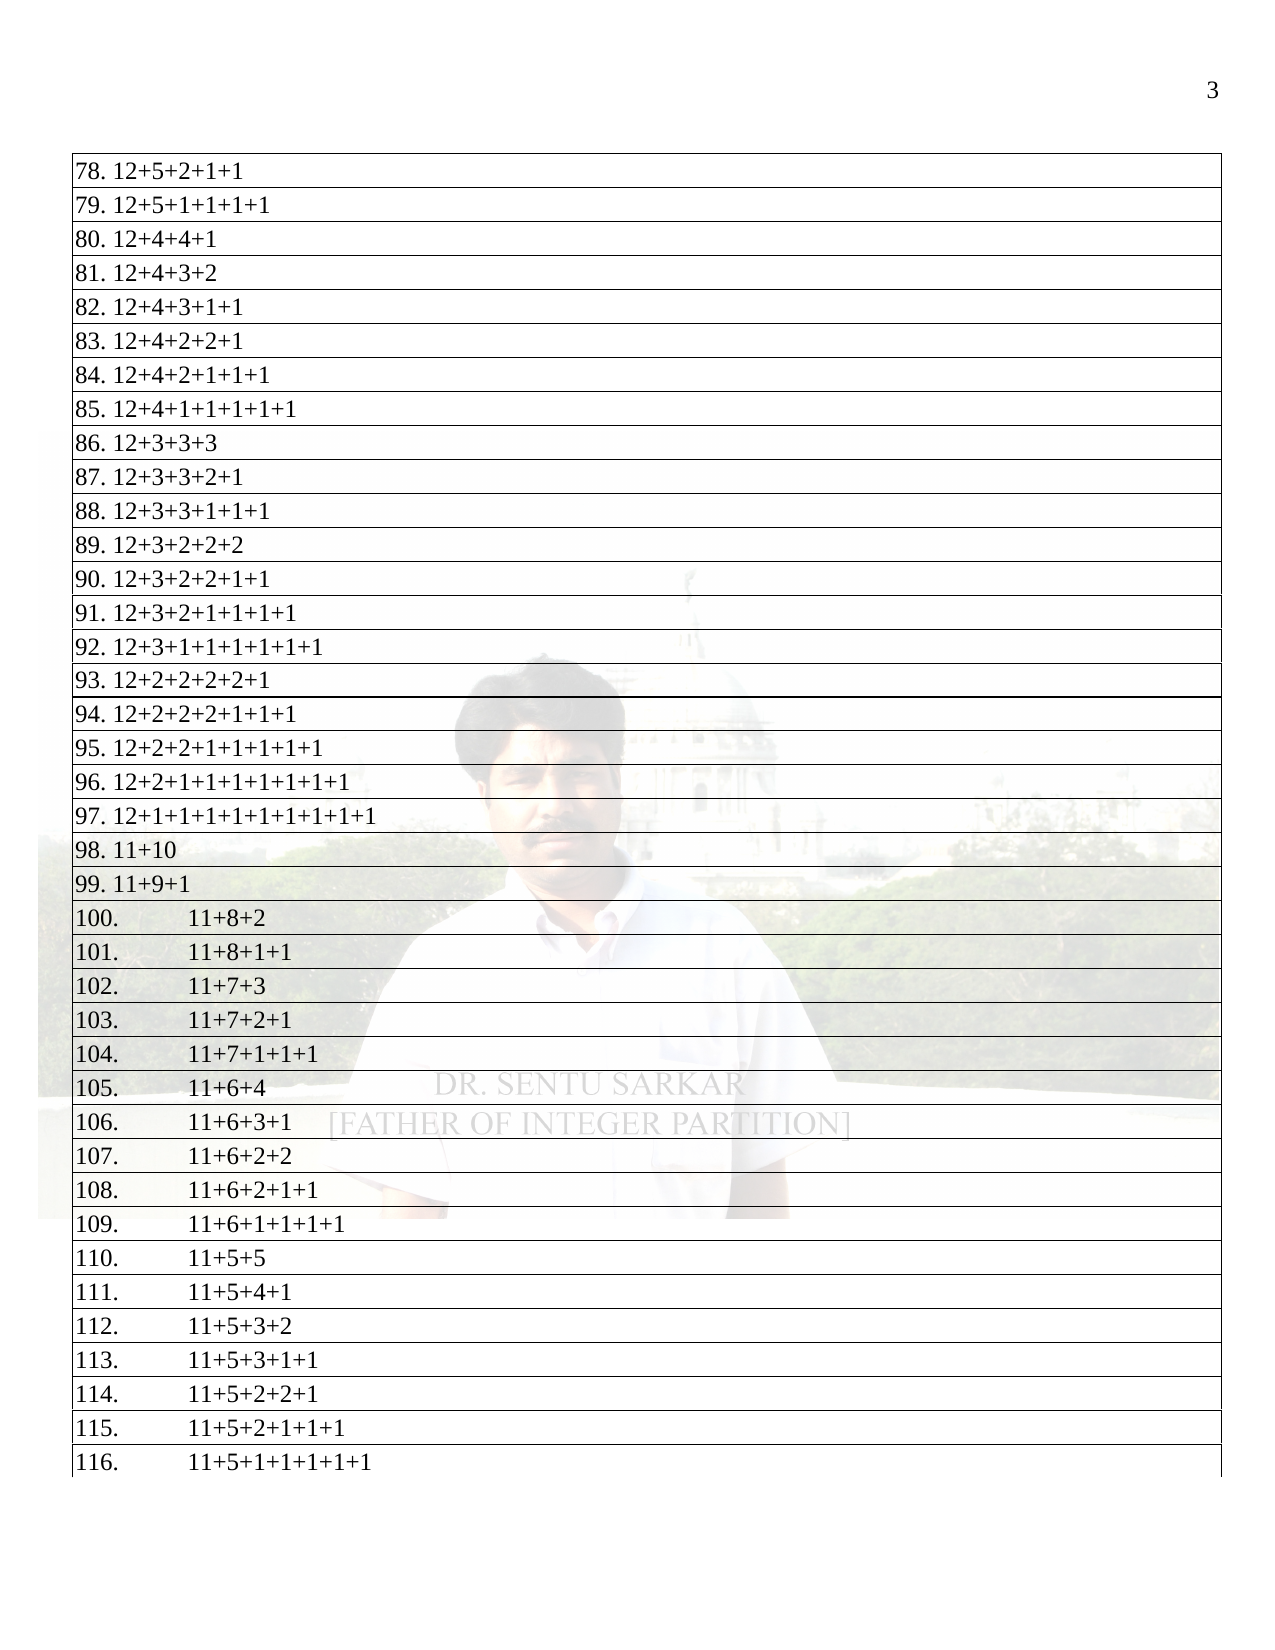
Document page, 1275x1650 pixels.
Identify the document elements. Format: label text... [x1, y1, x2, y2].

list 11+7+2+1 [73, 1003, 1221, 1036]
list 11+6+2+2 [73, 1139, 1221, 1172]
list 12+2+2+2+2+1 [73, 664, 1221, 696]
list 12+3+3+1+1+1 [73, 494, 1221, 527]
list 12+4+2+2+1 [73, 324, 1221, 357]
list 11+5+5 [73, 1241, 1221, 1274]
list 11+6+3+1 [73, 1105, 1221, 1138]
list 11+10 [73, 833, 1221, 866]
list 12+4+4+1 [73, 222, 1221, 255]
list 12+4+2+1+1+1 [73, 358, 1221, 391]
list 11+9+1 [73, 867, 1221, 900]
list 12+2+2+1+1+1+1+1 [73, 731, 1221, 764]
list 11+5+2+1+1+1 [73, 1411, 1221, 1443]
list 12+5+1+1+1+1 [73, 188, 1221, 221]
list 11+8+2 [73, 901, 1221, 934]
list 11+5+1+1+1+1+1 [73, 1445, 1221, 1477]
list 12+4+3+2 [73, 256, 1221, 289]
list 12+5+2+1+1 [73, 154, 1221, 187]
list 11+5+3+1+1 [73, 1343, 1221, 1376]
list 11+5+2+2+1 [73, 1377, 1221, 1409]
list 11+5+3+2 [73, 1309, 1221, 1342]
list 12+2+2+2+1+1+1 [73, 698, 1221, 730]
list 11+7+3 [73, 969, 1221, 1002]
list 11+8+1+1 [73, 935, 1221, 968]
list 12+3+2+2+1+1 [73, 562, 1221, 594]
list 12+3+2+1+1+1+1 [73, 596, 1221, 628]
list 12+4+3+1+1 [73, 290, 1221, 323]
list 11+6+1+1+1+1 [73, 1207, 1221, 1240]
list 11+5+4+1 [73, 1275, 1221, 1308]
list 11+6+4 [73, 1071, 1221, 1104]
list 11+7+1+1+1 [73, 1037, 1221, 1070]
list 12+3+1+1+1+1+1+1 [73, 630, 1221, 662]
list 12+1+1+1+1+1+1+1+1+1 [73, 799, 1221, 832]
list 12+4+1+1+1+1+1 [73, 392, 1221, 425]
list 12+3+2+2+2 [73, 528, 1221, 561]
list 12+3+3+3 [73, 426, 1221, 459]
list 12+3+3+2+1 [73, 460, 1221, 493]
list 11+6+2+1+1 [73, 1173, 1221, 1206]
list 12+2+1+1+1+1+1+1+1 [73, 765, 1221, 798]
